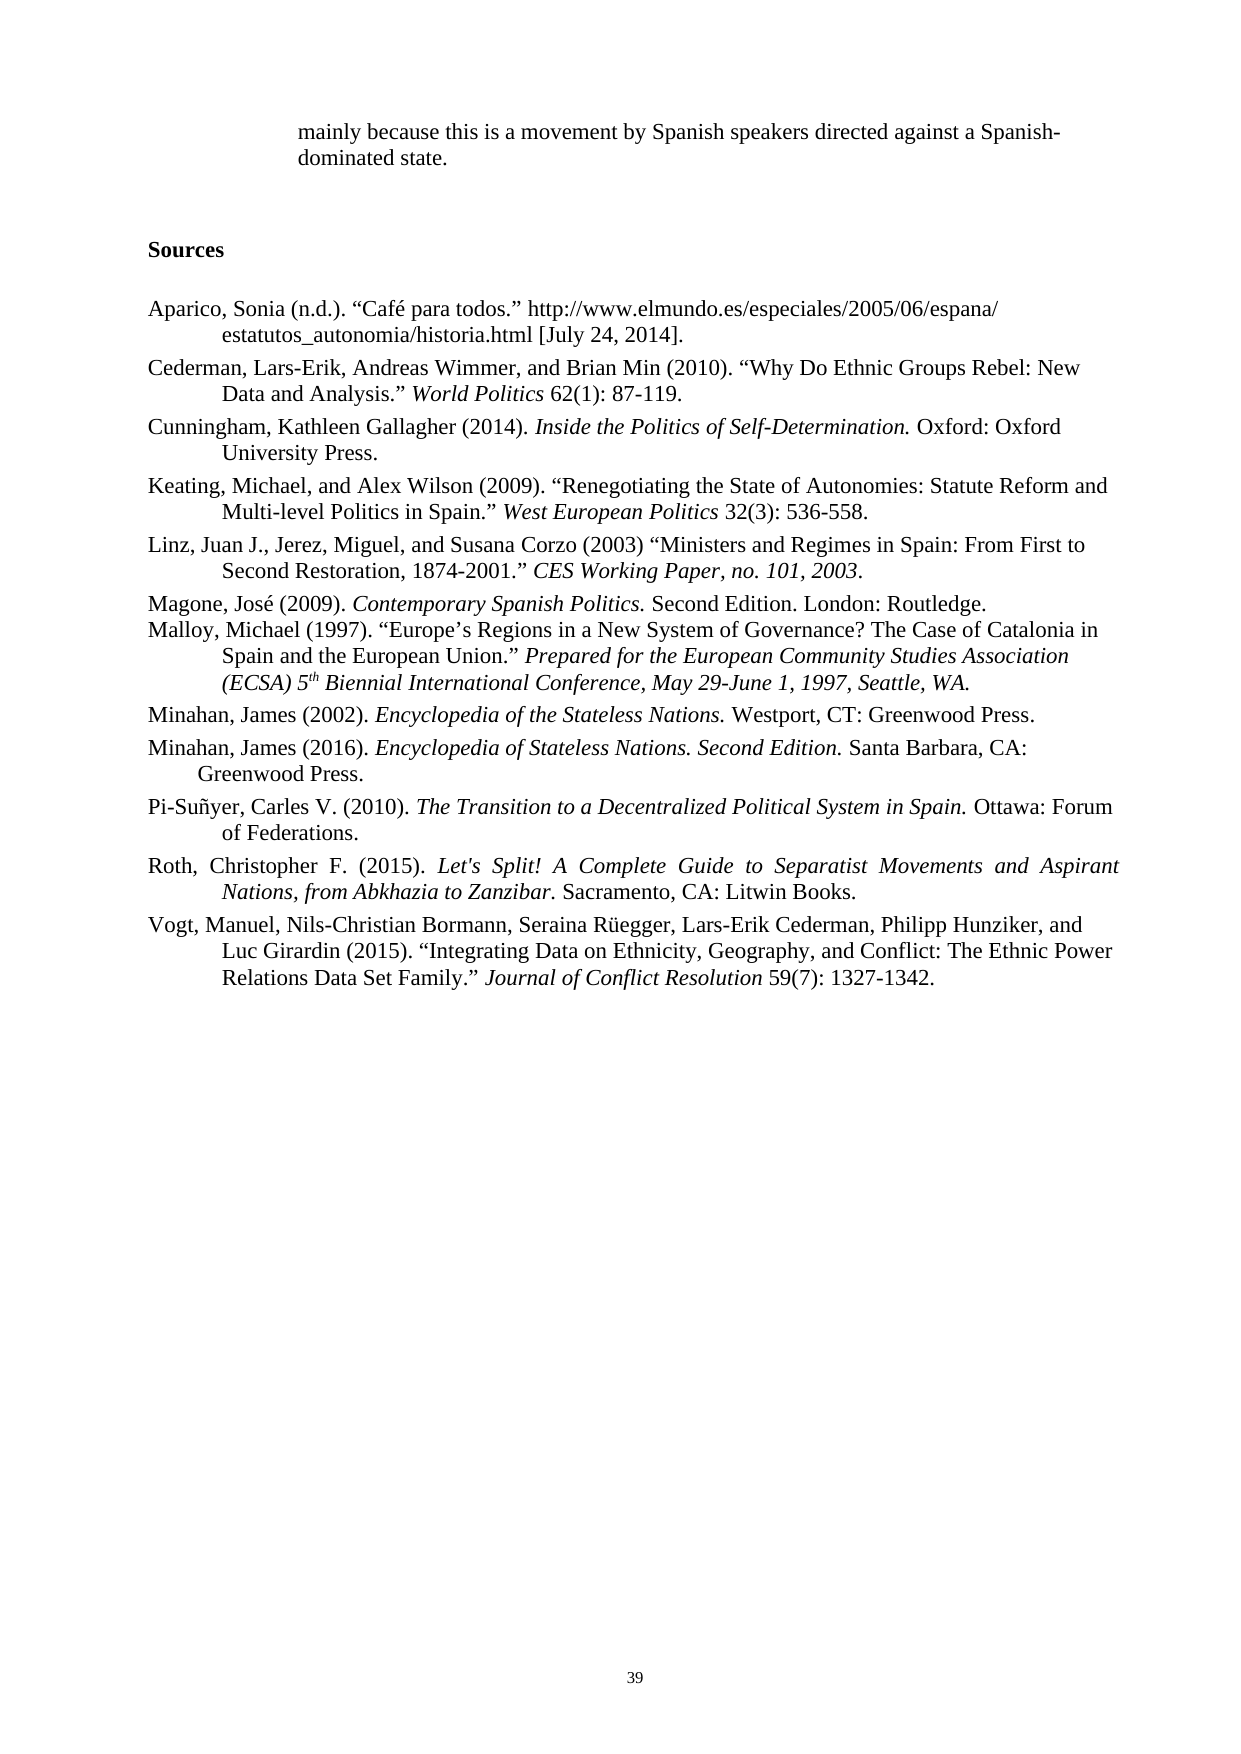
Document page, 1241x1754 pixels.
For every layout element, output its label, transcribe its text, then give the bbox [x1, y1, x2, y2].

text Magone, José (2009). Contemporary Spanish Politics. Second Edition. London: Routledge. [148, 590, 1122, 616]
text Malloy, Michael (1997). “Europe’s Regions in a New System of Governance? The Case of Catalonia in Spain and the European Union.” Prepared for the European Community Studies Association (ECSA) 5th Biennial International Conference, May 29-June 1, 1997, Seattle, WA. [148, 616, 1122, 695]
text Pi-Suñyer, Carles V. (2010). The Transition to a Decentralized Political System in Spain. Ottawa: Forum of Federations. [148, 793, 1122, 846]
text Linz, Juan J., Jerez, Miguel, and Susana Corzo (2003) “Ministers and Regimes in Spain: From First to Second Restoration, 1874-2001.” CES Working Paper, no. 101, 2003. [148, 531, 1122, 583]
text Aparico, Sonia (n.d.). “Café para todos.” http://www.elmundo.es/especiales/2005/06/espana/ estatutos_autonomia/historia.html [July 24, 2014]. [148, 295, 1122, 348]
text Sources [148, 236, 1122, 262]
text Minahan, James (2002). Encyclopedia of the Stateless Nations. Westport, CT: Greenwood Press. [148, 701, 1122, 728]
text Minahan, James (2016). Encyclopedia of Stateless Nations. Second Edition. Santa Barbara, CA: Greenwood Press. [148, 734, 1122, 787]
text Cunningham, Kathleen Gallagher (2014). Inside the Politics of Self-Determination. Oxford: Oxford University Press. [148, 413, 1122, 466]
text Vogt, Manuel, Nils-Christian Bormann, Seraina Rüegger, Lars-Erik Cederman, Philipp Hunziker, and Luc Girardin (2015). “Integrating Data on Ethnicity, Geography, and Conflict: The Ethnic Power Relations Data Set Family.” Journal of Conflict Resolution 59(7): 1327-1342. [148, 911, 1122, 990]
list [260, 118, 1122, 171]
text Cederman, Lars-Erik, Andreas Wimmer, and Brian Min (2010). “Why Do Ethnic Groups Rebel: New Data and Analysis.” World Politics 62(1): 87-119. [148, 354, 1122, 407]
text Keating, Michael, and Alex Wilson (2009). “Renegotiating the State of Autonomies: Statute Reform and Multi-level Politics in Spain.” West European Politics 32(3): 536-558. [148, 472, 1122, 524]
text Roth, Christopher F. (2015). Let's Split! A Complete Guide to Separatist Movements and Aspirant Nations, from Abkhazia to Zanzibar. Sacramento, CA: Litwin Books. [148, 852, 1122, 905]
